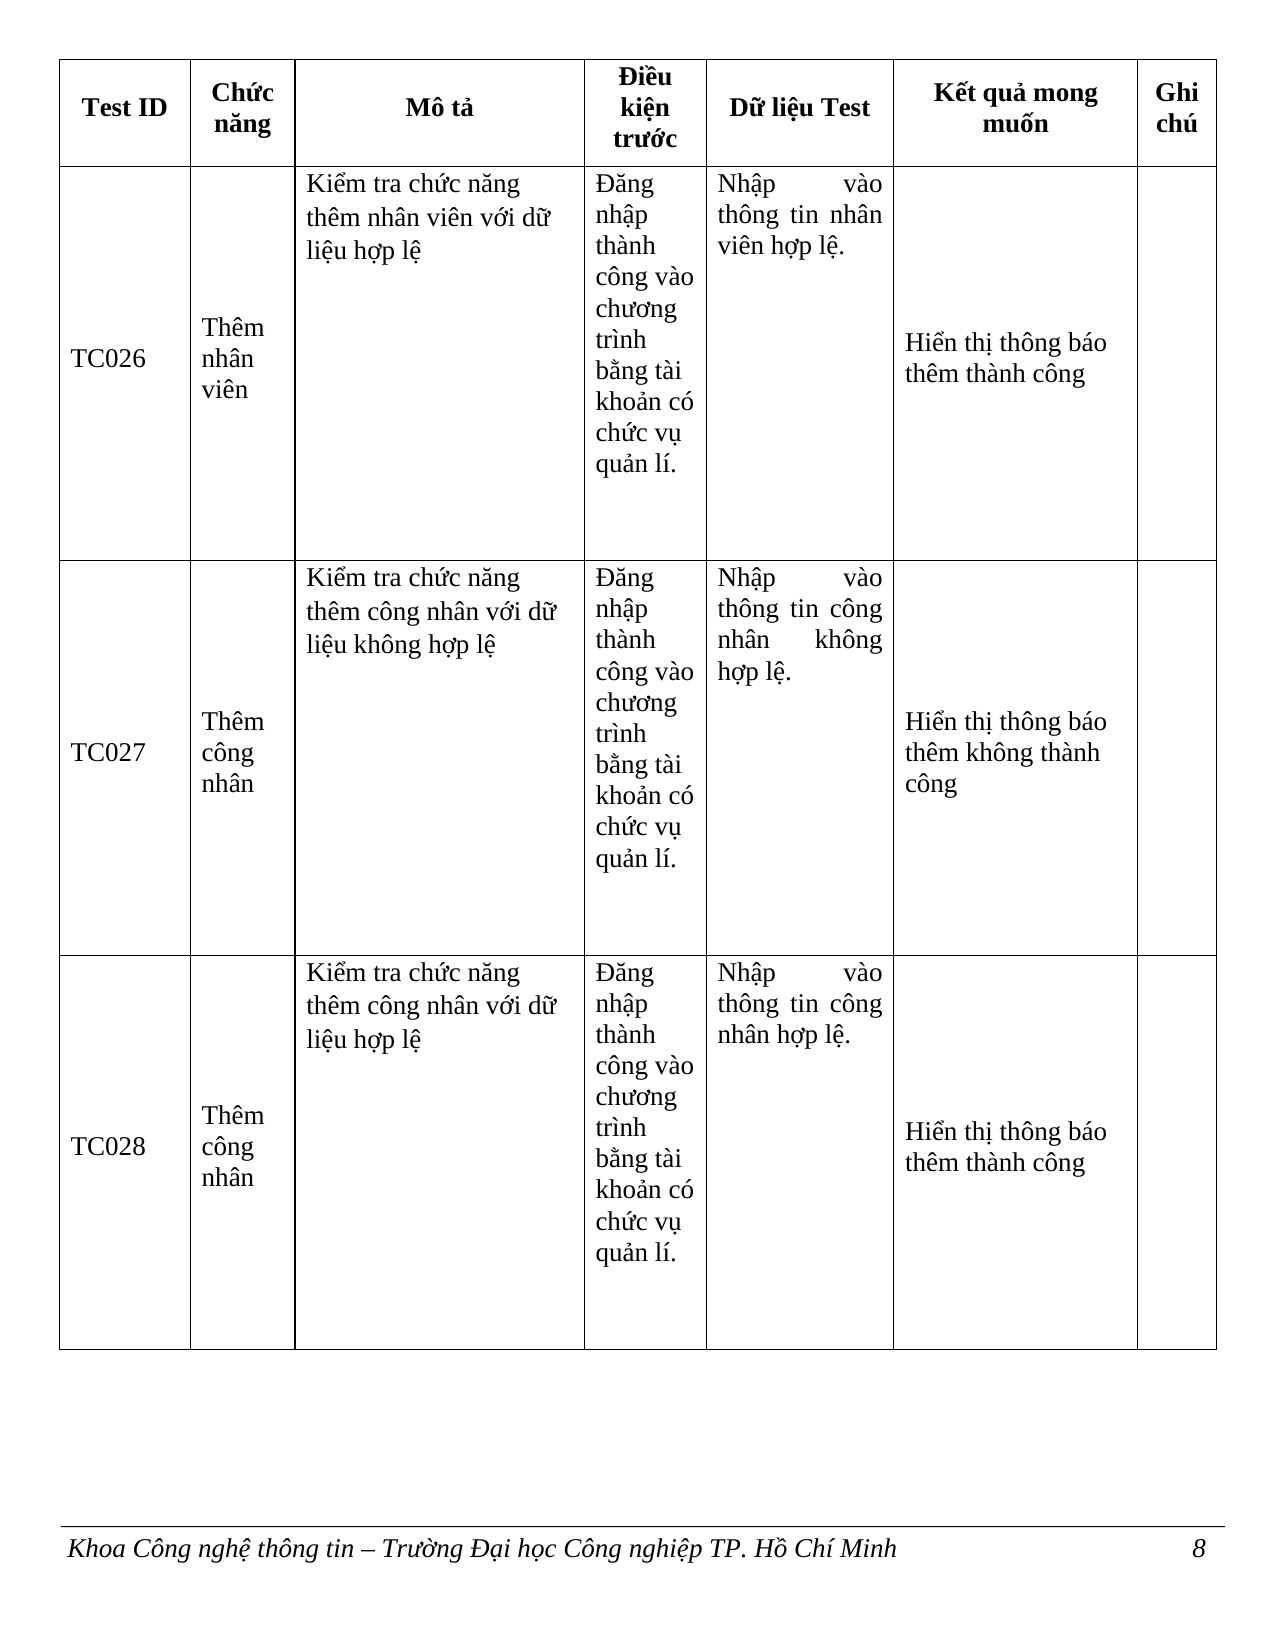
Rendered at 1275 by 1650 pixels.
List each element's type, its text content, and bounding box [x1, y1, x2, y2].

table_header Chức năng [191, 60, 294, 166]
table_cell Hiển thị thông báo thêm không thành công [894, 561, 1137, 954]
table_cell Kiểm tra chức năng thêm công nhân với dữ liệu không hợp lệ [296, 561, 584, 954]
table_cell Đăng nhập thành công vào chương trình bằng tài khoản có chức vụ quản lí. [585, 561, 706, 954]
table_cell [585, 167, 706, 560]
table_cell Thêm công nhân [191, 561, 294, 954]
table_cell Thêm công nhân [191, 956, 294, 1349]
table_header Test ID [60, 60, 190, 166]
table_cell Thêm nhân viên [191, 167, 294, 560]
table_cell Nhập vào thông tin công nhân hợp lệ. [707, 956, 893, 1349]
table_cell [1138, 561, 1216, 954]
table_header Điều kiện trước [585, 60, 706, 166]
table_cell TC026 [60, 167, 190, 560]
table_cell Kiểm tra chức năng thêm nhân viên với dữ liệu hợp lệ [296, 167, 584, 560]
table_header Dữ liệu Test [707, 60, 893, 166]
table_header Kết quả mong muốn [894, 60, 1137, 166]
table_cell TC027 [60, 561, 190, 954]
table_header Mô tả [296, 60, 584, 166]
table_cell [1138, 956, 1216, 1349]
table_cell Kiểm tra chức năng thêm công nhân với dữ liệu hợp lệ [296, 956, 584, 1349]
table_cell Hiển thị thông báo thêm thành công [894, 956, 1137, 1349]
table_cell Hiển thị thông báo thêm thành công [894, 167, 1137, 560]
table_cell Nhập vào thông tin công nhân không hợp lệ. [707, 561, 893, 954]
table_header Ghi chú [1138, 60, 1216, 166]
table_cell TC028 [60, 956, 190, 1349]
table_cell Đăng nhập thành công vào chương trình bằng tài khoản có chức vụ quản lí. [585, 956, 706, 1349]
table_cell Nhập vào thông tin nhân viên hợp lệ. [707, 167, 893, 560]
table_cell [1138, 167, 1216, 560]
